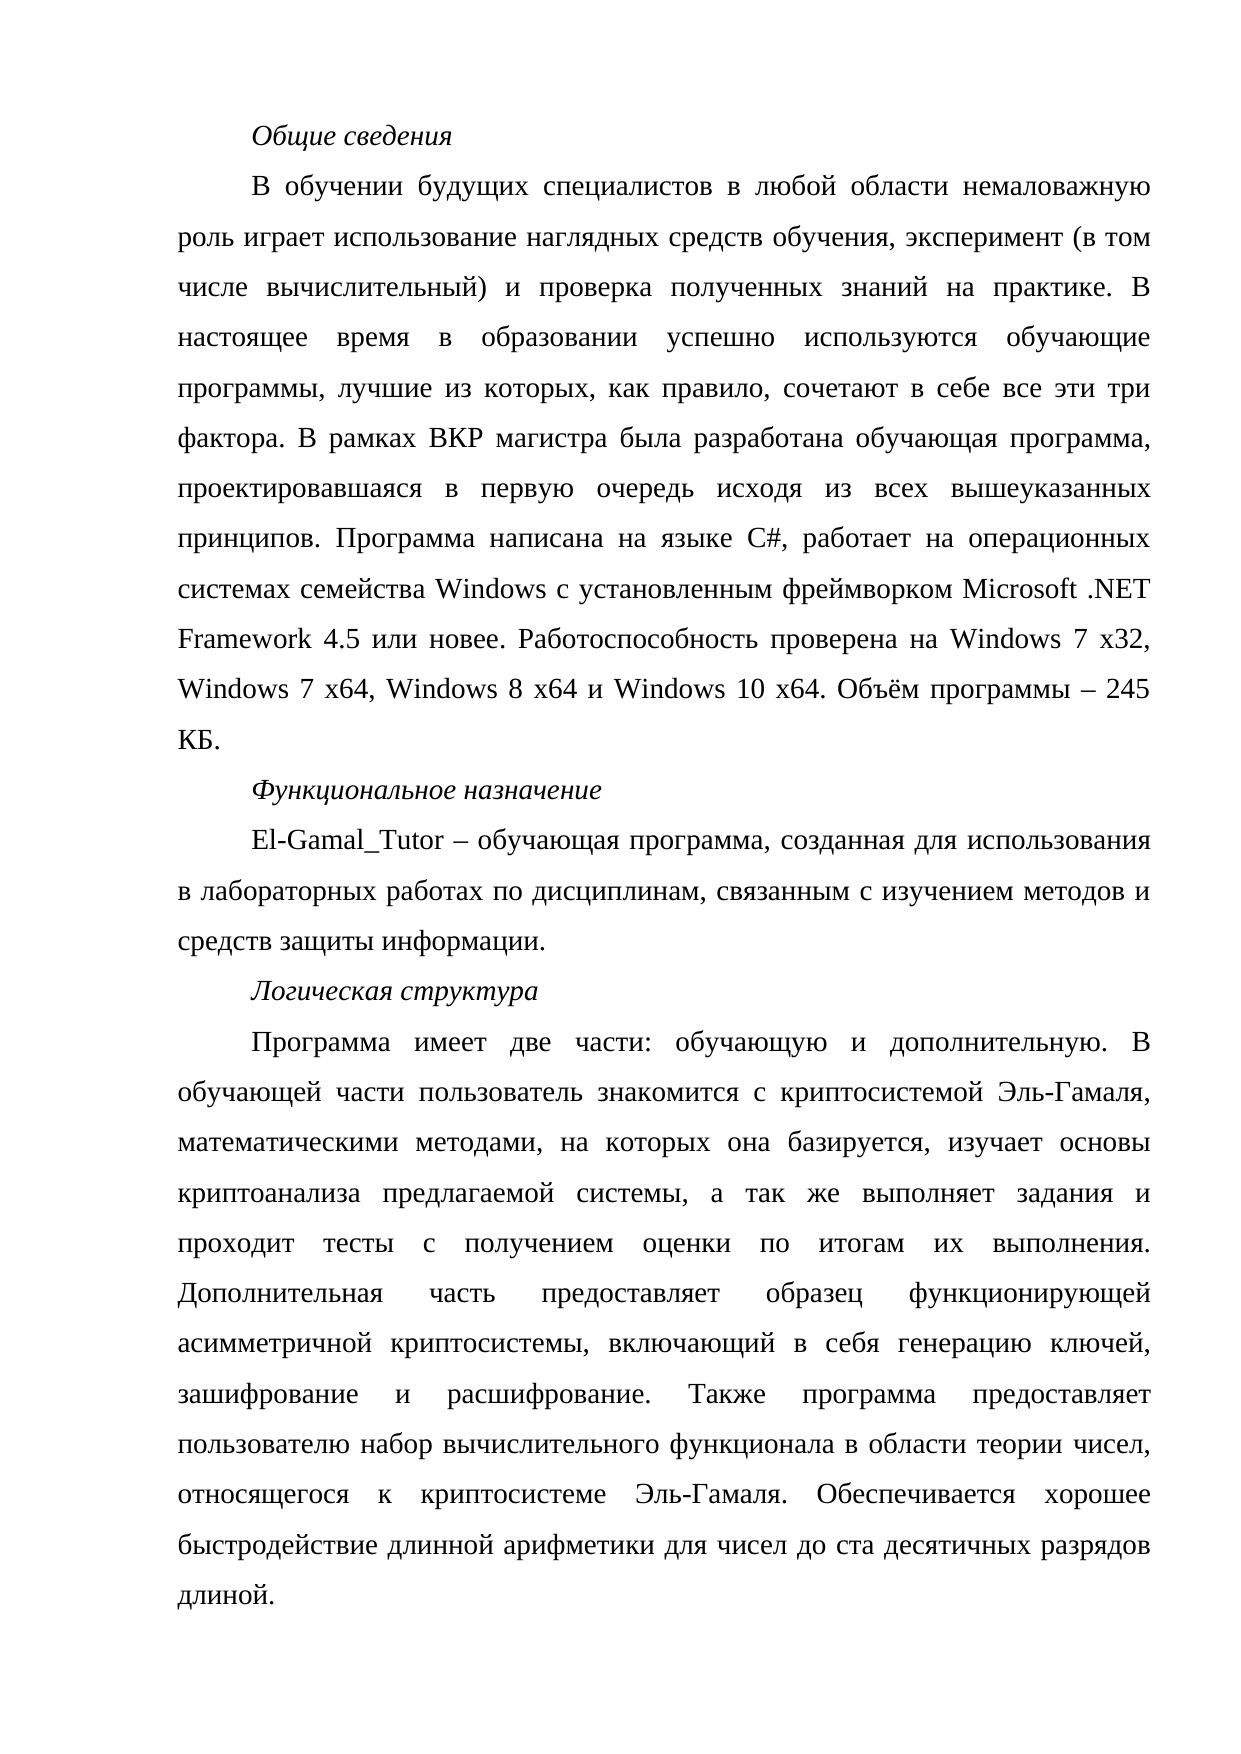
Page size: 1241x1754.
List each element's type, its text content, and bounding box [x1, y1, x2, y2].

text Функциональное назначение [177, 772, 1152, 806]
text Логическая структура [177, 973, 1152, 1007]
text El-Gamal_Tutor – обучающая программа, созданная для использования в лабораторных работах по дисциплинам, связанным с изучением методов и средств защиты информации. [177, 822, 1152, 957]
text Общие сведения [177, 118, 1152, 152]
text В обучении будущих специалистов в любой области немаловажную роль играет использование наглядных средств обучения, эксперимент (в том числе вычислительный) и проверка полученных знаний на практике. В настоящее время в образовании успешно используются обучающие программы, лучшие из которых, как правило, сочетают в себе все эти три фактора. В рамках ВКР магистра была разработана обучающая программа, проектировавшаяся в первую очередь исходя из всех вышеуказанных принципов. Программа написана на языке C#, работает на операционных системах семейства Windows с установленным фреймворком Microsoft .NET Framework 4.5 или новее. Работоспособность проверена на Windows 7 x32, Windows 7 x64, Windows 8 x64 и Windows 10 x64. Объём программы – 245 КБ. [177, 168, 1152, 755]
text Программа имеет две части: обучающую и дополнительную. В обучающей части пользователь знакомится с криптосистемой Эль-Гамаля, математическими методами, на которых она базируется, изучает основы криптоанализа предлагаемой системы, а так же выполняет задания и проходит тесты с получением оценки по итогам их выполнения. Дополнительная часть предоставляет образец функционирующей асимметричной криптосистемы, включающий в себя генерацию ключей, зашифрование и расшифрование. Также программа предоставляет пользователю набор вычислительного функционала в области теории чисел, относящегося к криптосистеме Эль-Гамаля. Обеспечивается хорошее быстродействие длинной арифметики для чисел до ста десятичных разрядов длиной. [177, 1024, 1152, 1611]
